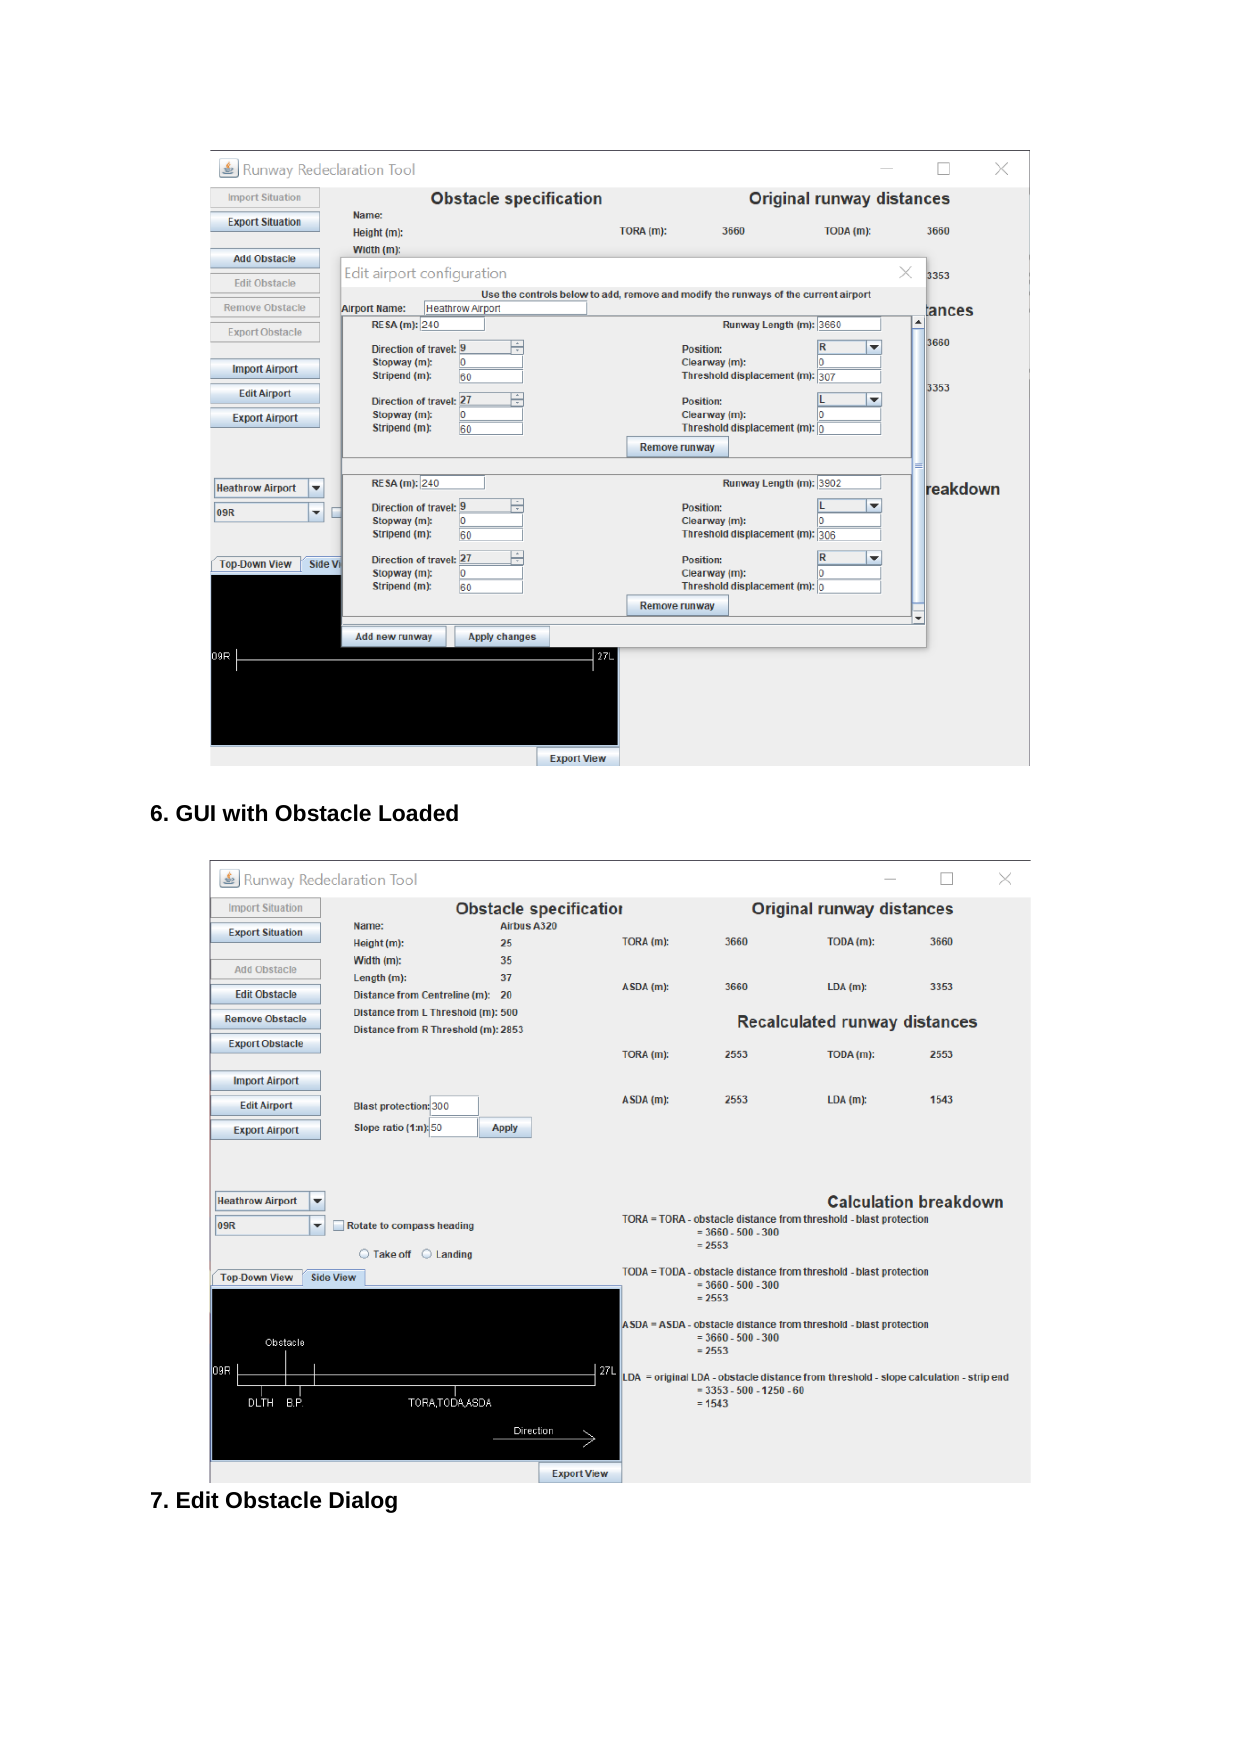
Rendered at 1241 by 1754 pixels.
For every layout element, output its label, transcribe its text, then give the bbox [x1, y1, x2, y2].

picture [209, 860, 1031, 1483]
picture [210, 150, 1030, 766]
text 7. Edit Obstacle Dialog [150, 1487, 1090, 1513]
text 6. GUI with Obstacle Loaded [150, 799, 1090, 826]
